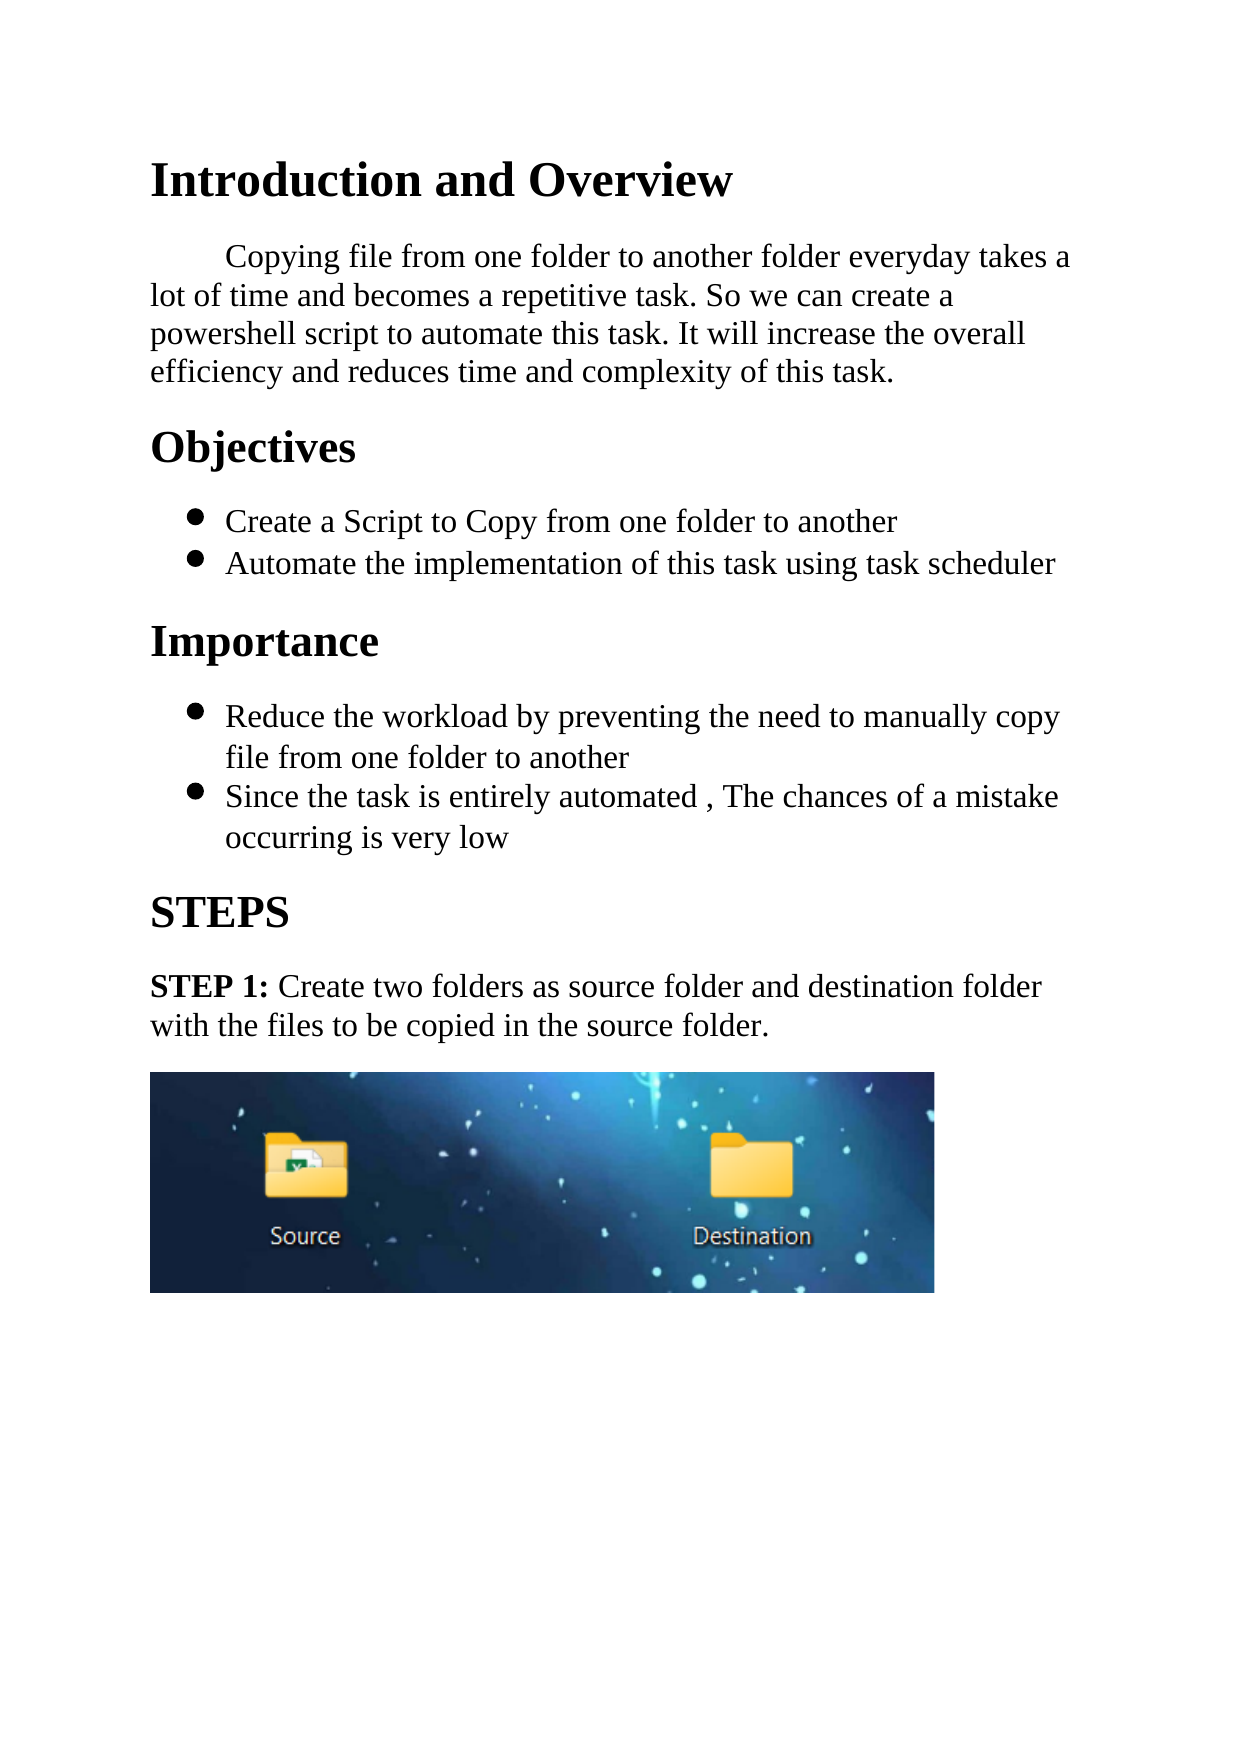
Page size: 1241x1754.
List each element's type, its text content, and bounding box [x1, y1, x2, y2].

text Introduction and Overview [150, 150, 1090, 207]
list Automate the implementation of this task using task scheduler [187, 543, 1090, 584]
list Reduce the workload by preventing the need to manually copy file from one folder to another [187, 695, 1090, 775]
text Objectives [150, 419, 1090, 472]
text STEP 1: Create two folders as source folder and destination folder with the files to be copied in the source folder. [150, 966, 1090, 1043]
text STEPS [150, 884, 1090, 937]
text Importance [150, 613, 1090, 666]
picture [150, 1072, 935, 1293]
list Since the task is entirely automated , The chances of a mistake occurring is very low [187, 775, 1090, 855]
text Copying file from one folder to another folder everyday takes a lot of time and becomes a repetitive task. So we can create a powershell script to automate this task. It will increase the overall efficiency and reduces time and complexity of this task. [150, 237, 1090, 390]
list Create a Script to Copy from one folder to another [187, 501, 1090, 543]
